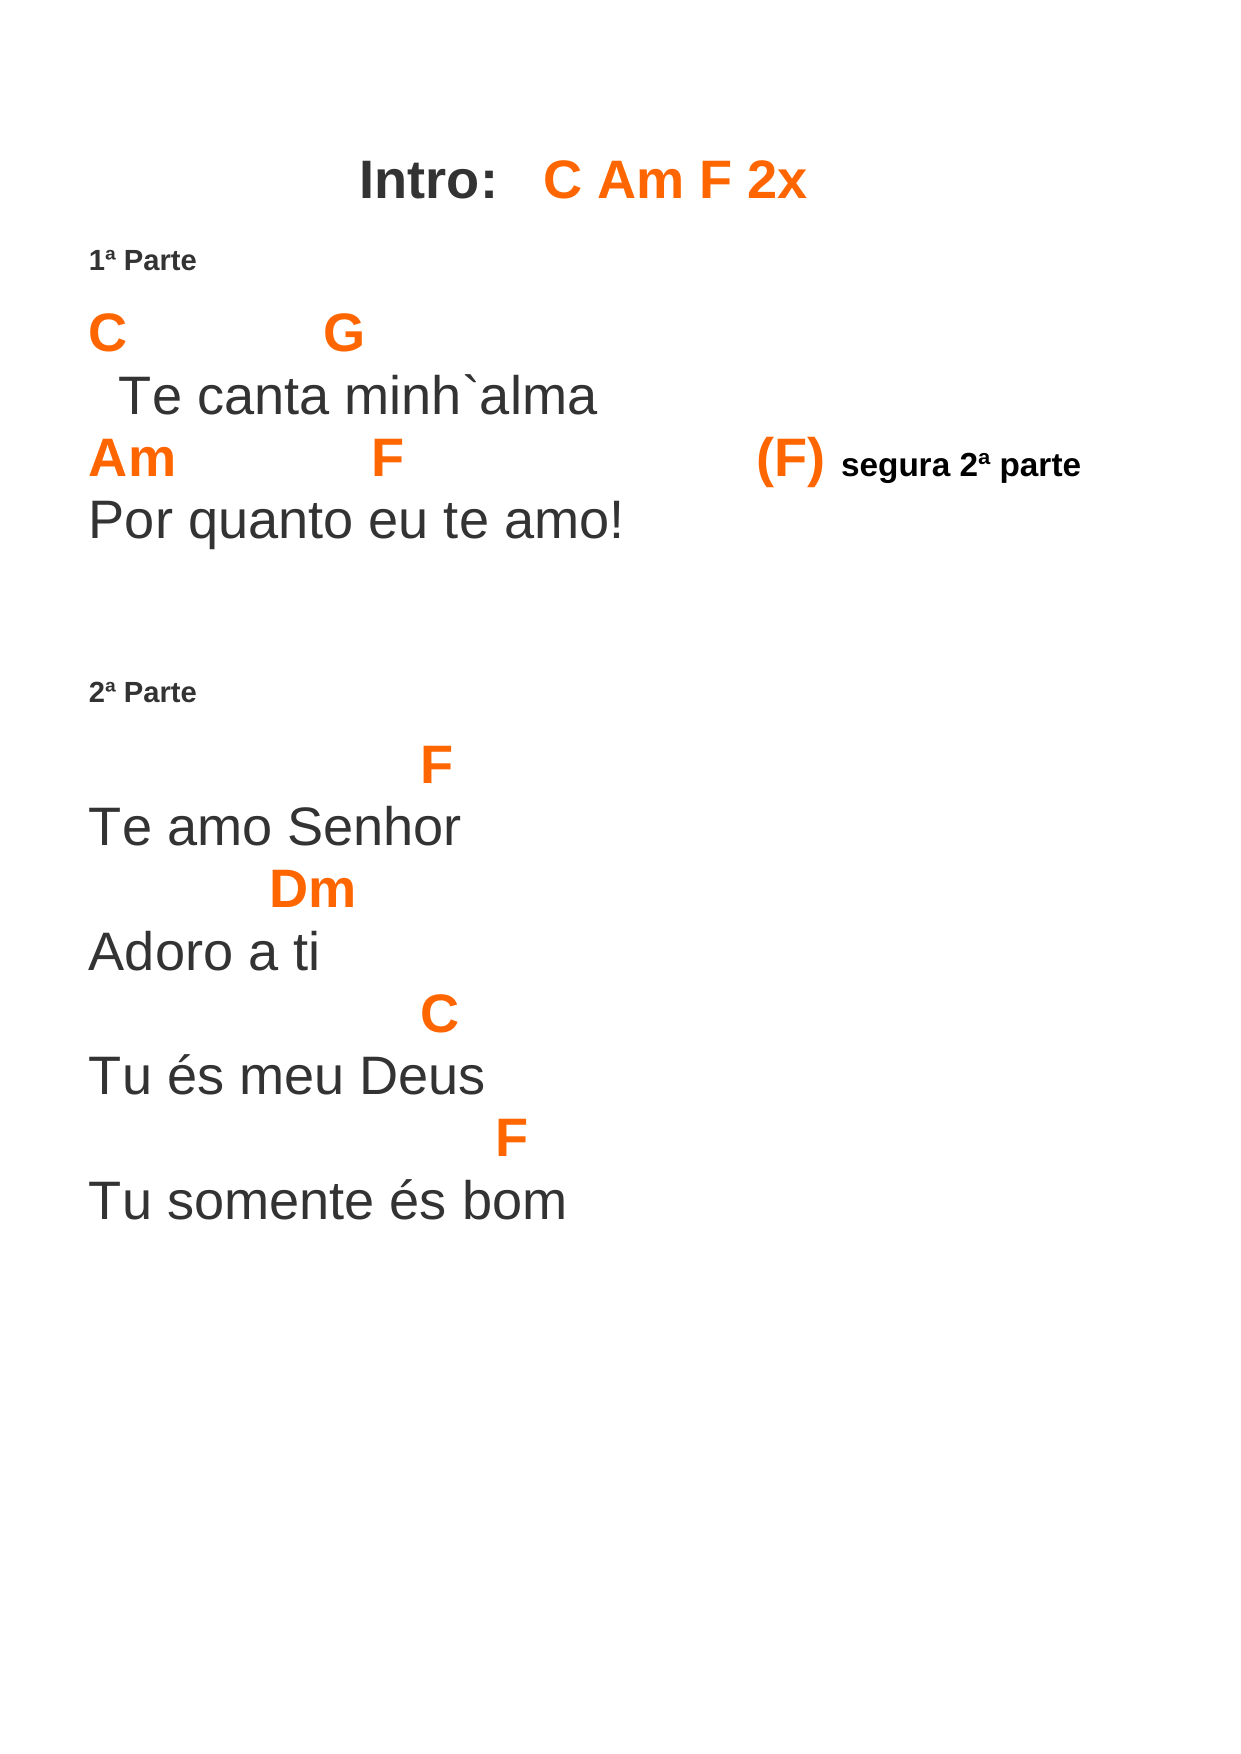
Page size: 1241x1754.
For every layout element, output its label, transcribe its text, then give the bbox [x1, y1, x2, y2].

text C G [89, 301, 1122, 363]
text 1ª Parte [89, 243, 1122, 277]
text F [89, 732, 1122, 794]
text Am F (F) segura 2ª parte [89, 426, 1122, 488]
text Te canta minh`alma [89, 363, 1122, 426]
text Intro: C Am F 2x [89, 148, 1122, 210]
text 2ª Parte [89, 675, 1122, 708]
text C [89, 981, 1122, 1044]
text Te amo Senhor [89, 794, 1122, 857]
text Adoro a ti [89, 919, 1122, 981]
text Tu és meu Deus [89, 1044, 1122, 1106]
text Por quanto eu te amo! [89, 488, 1122, 550]
text Dm [89, 857, 1122, 919]
text F [89, 1106, 1122, 1168]
text Tu somente és bom [89, 1168, 1122, 1231]
